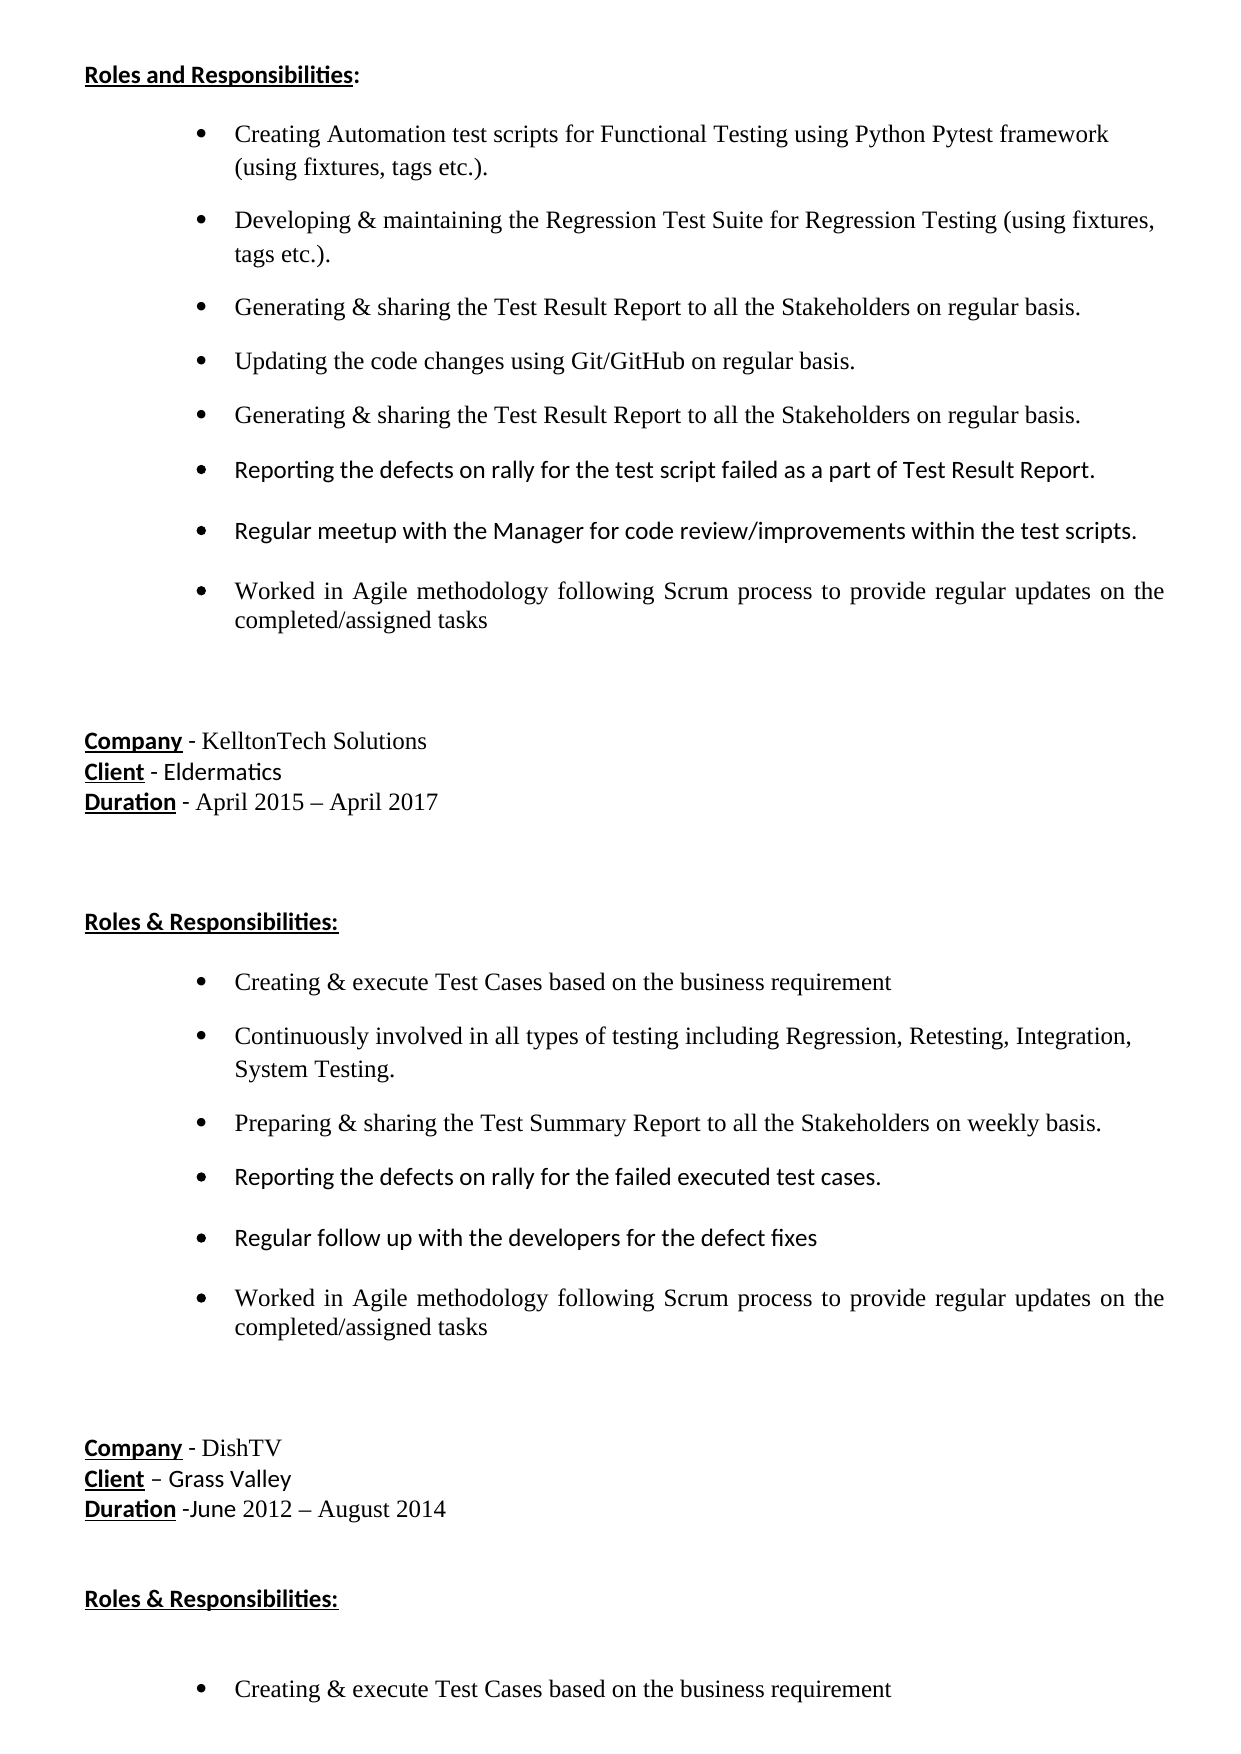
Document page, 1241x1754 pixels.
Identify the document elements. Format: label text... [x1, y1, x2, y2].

list Regular follow up with the developers for the defect fixes [197, 1222, 1165, 1253]
text Roles & Responsibilities: [84, 1583, 1165, 1613]
list Creating Automation test scripts for Functional Testing using Python Pytest framework (using fixtures, tags etc.). [197, 119, 1165, 181]
text Company - KelltonTech Solutions [84, 725, 1165, 756]
text Roles and Responsibilities: [84, 59, 1165, 89]
list Creating & execute Test Cases based on the business requirement [197, 1674, 1165, 1703]
text Company - DishTV [84, 1433, 1165, 1463]
list Creating & execute Test Cases based on the business requirement [197, 967, 1165, 996]
list Reporting the defects on rally for the test script failed as a part of Test Result Report. [197, 454, 1165, 484]
list Worked in Agile methodology following Scrum process to provide regular updates on the completed/assigned tasks [197, 576, 1165, 634]
list Preparing & sharing the Test Summary Report to all the Stakeholders on weekly basis. [197, 1108, 1165, 1136]
list Reporting the defects on rally for the failed executed test cases. [197, 1161, 1165, 1192]
text Client - Eldermatics [84, 756, 1165, 786]
list Generating & sharing the Test Result Report to all the Stakeholders on regular basis. [197, 400, 1165, 429]
list Worked in Agile methodology following Scrum process to provide regular updates on the completed/assigned tasks [197, 1283, 1165, 1341]
text Roles & Responsibilities: [84, 906, 1165, 936]
text Client – Grass Valley [84, 1463, 1165, 1494]
list Generating & sharing the Test Result Report to all the Stakeholders on regular basis. [197, 292, 1165, 321]
list Updating the code changes using Git/GitHub on regular basis. [197, 346, 1165, 375]
list Developing & maintaining the Regression Test Suite for Regression Testing (using fixtures, tags etc.). [197, 206, 1165, 267]
text Duration - April 2015 – April 2017 [84, 786, 1165, 817]
list Regular meetup with the Manager for code review/improvements within the test scripts. [197, 515, 1165, 546]
text Duration -June 2012 – August 2014 [84, 1494, 1165, 1524]
list Continuously involved in all types of testing including Regression, Retesting, Integration, System Testing. [197, 1021, 1165, 1082]
